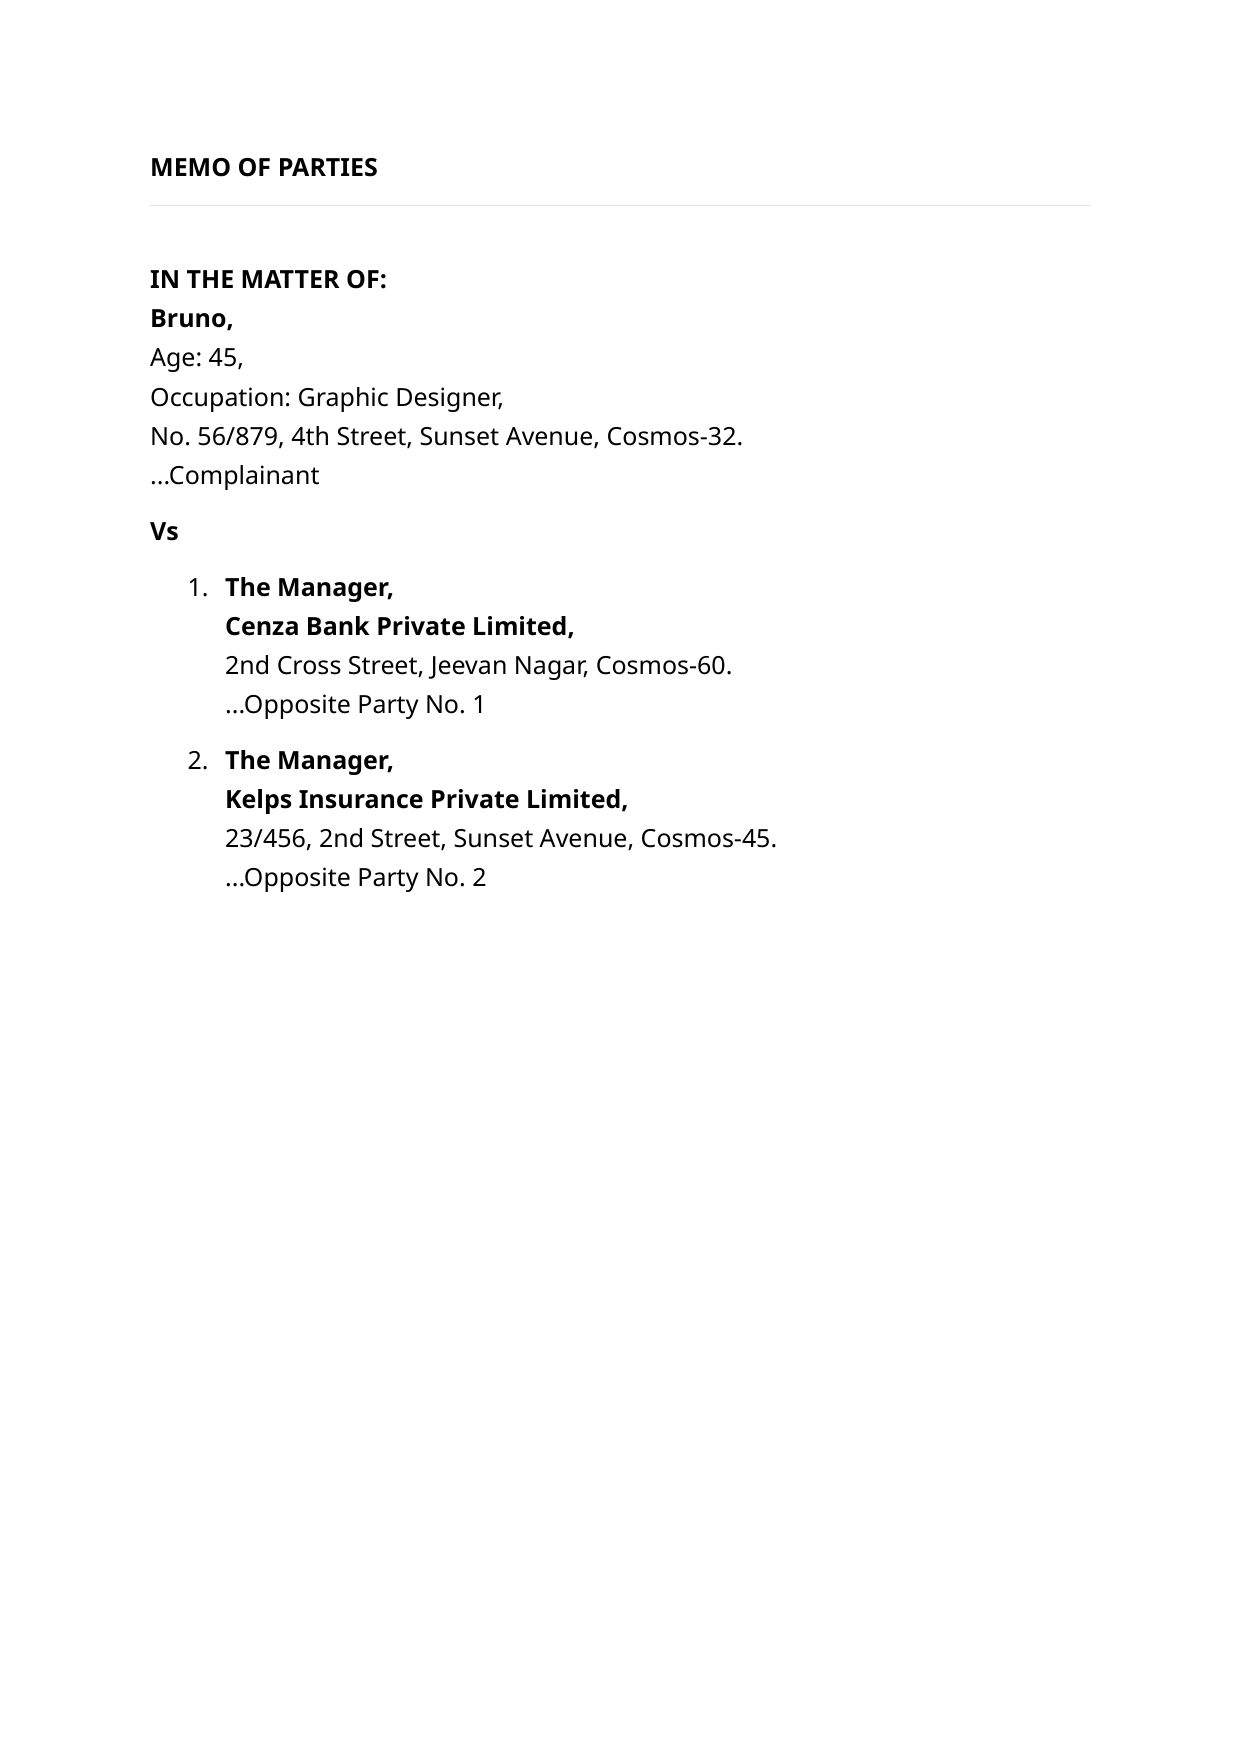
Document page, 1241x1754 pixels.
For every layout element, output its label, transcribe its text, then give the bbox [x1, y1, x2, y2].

list The Manager, Kelps Insurance Private Limited, 23/456, 2nd Street, Sunset Avenue, Cosmos-45. ...Opposite Party No. 2 [187, 742, 1090, 894]
text Vs [150, 513, 1090, 547]
text IN THE MATTER OF: Bruno, Age: 45, Occupation: Graphic Designer, No. 56/879, 4th Street, Sunset Avenue, Cosmos-32. ...Complainant [150, 262, 1090, 492]
list The Manager, Cenza Bank Private Limited, 2nd Cross Street, Jeevan Nagar, Cosmos-60. ...Opposite Party No. 1 [187, 569, 1090, 721]
text MEMO OF PARTIES [150, 150, 1090, 184]
